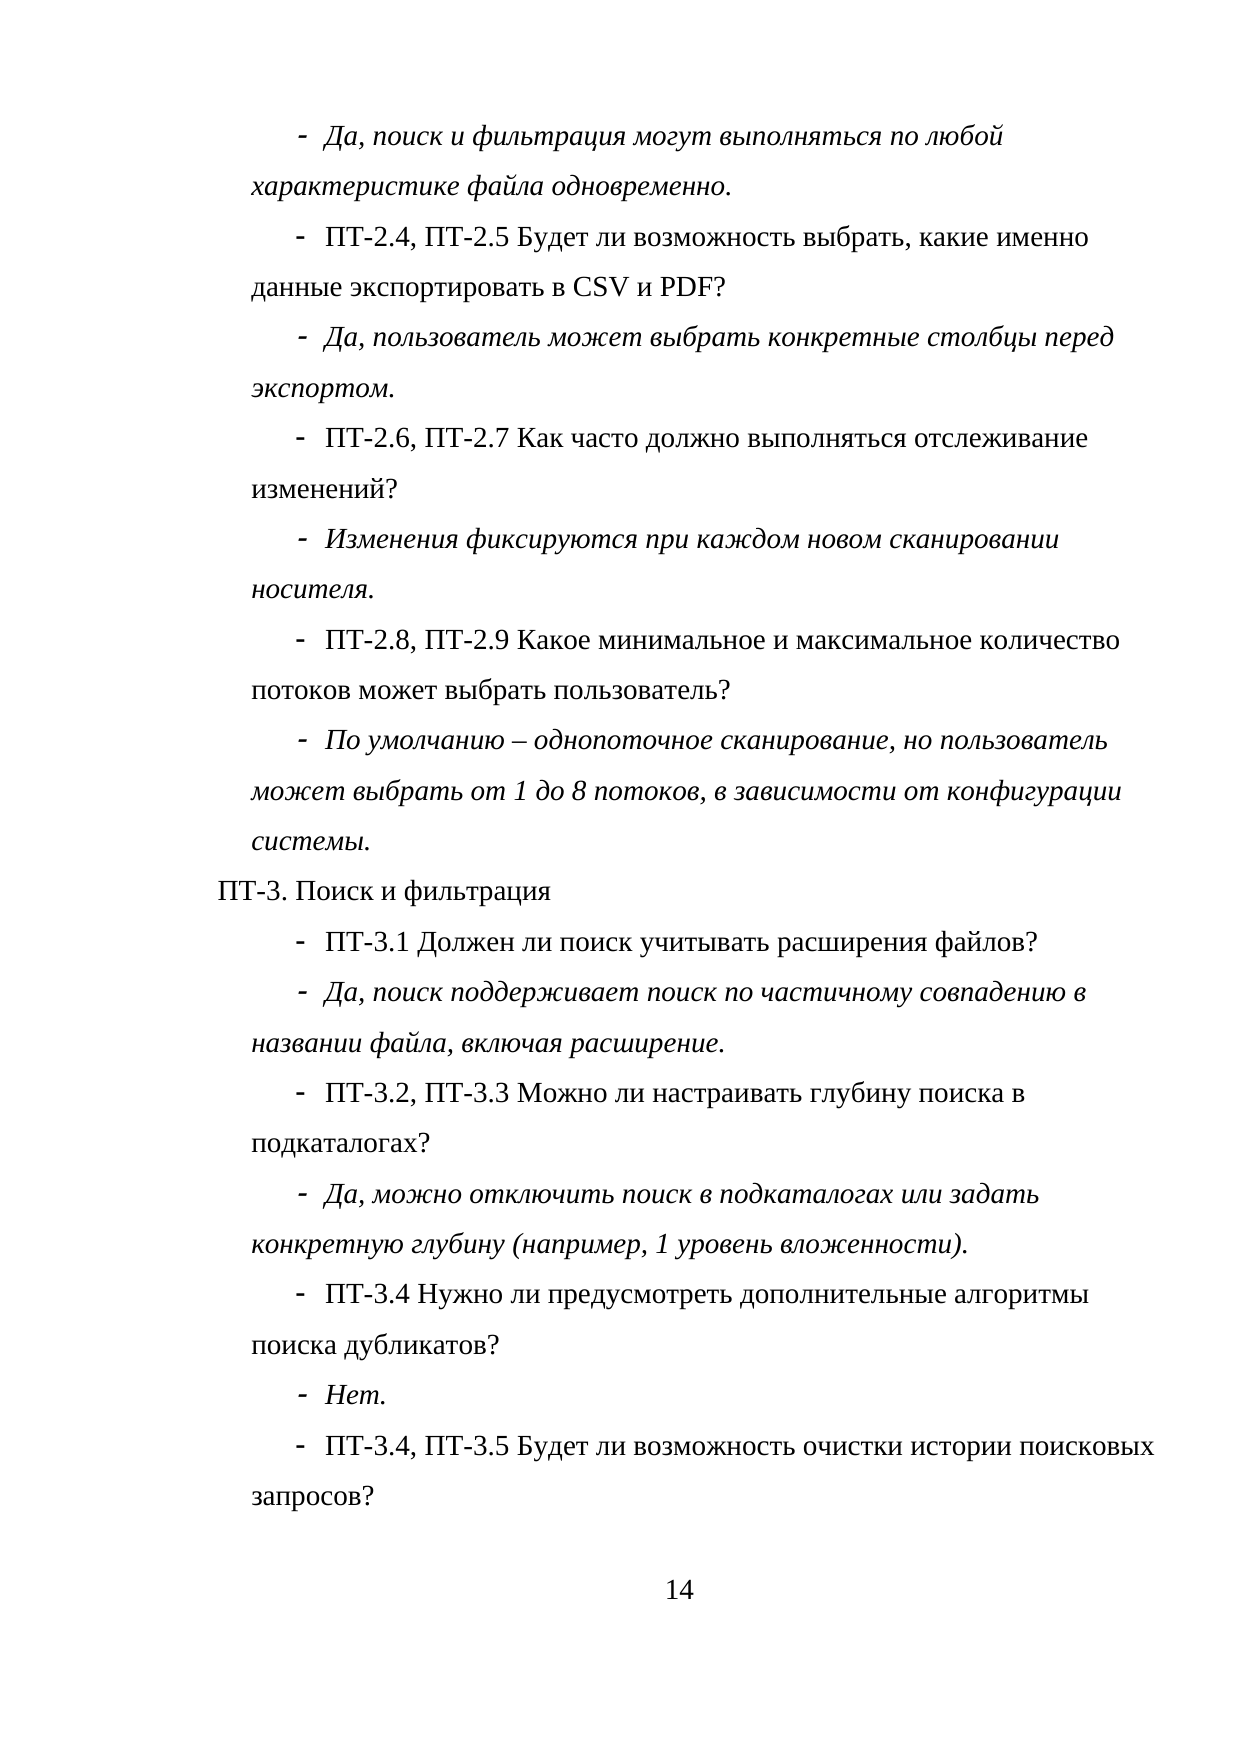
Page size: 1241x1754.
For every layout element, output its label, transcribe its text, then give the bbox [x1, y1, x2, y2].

list Да, поиск и фильтрация могут выполняться по любой характеристике файла одновременно. [251, 118, 1181, 202]
list ПТ-3.4, ПТ-3.5 Будет ли возможность очистки истории поисковых запросов? [251, 1428, 1181, 1512]
list ПТ-3. Поиск и фильтрация [217, 873, 1181, 907]
list ПТ-3.1 Должен ли поиск учитывать расширения файлов? [251, 924, 1181, 957]
list ПТ-3.4 Нужно ли предусмотреть дополнительные алгоритмы поиска дубликатов? [251, 1276, 1181, 1360]
list ПТ-2.4, ПТ-2.5 Будет ли возможность выбрать, какие именно данные экспортировать в CSV и PDF? [251, 219, 1181, 303]
list Да, пользователь может выбрать конкретные столбцы перед экспортом. [251, 319, 1181, 403]
list ПТ-2.8, ПТ-2.9 Какое минимальное и максимальное количество потоков может выбрать пользователь? [251, 622, 1181, 706]
list Нет. [251, 1377, 1181, 1411]
list По умолчанию – однопоточное сканирование, но пользователь может выбрать от 1 до 8 потоков, в зависимости от конфигурации системы. [251, 722, 1181, 857]
list Изменения фиксируются при каждом новом сканировании носителя. [251, 521, 1181, 605]
list Да, можно отключить поиск в подкаталогах или задать конкретную глубину (например, 1 уровень вложенности). [251, 1176, 1181, 1260]
list ПТ-2.6, ПТ-2.7 Как часто должно выполняться отслеживание изменений? [251, 420, 1181, 504]
list Да, поиск поддерживает поиск по частичному совпадению в названии файла, включая расширение. [251, 974, 1181, 1058]
list ПТ-3.2, ПТ-3.3 Можно ли настраивать глубину поиска в подкаталогах? [251, 1075, 1181, 1159]
